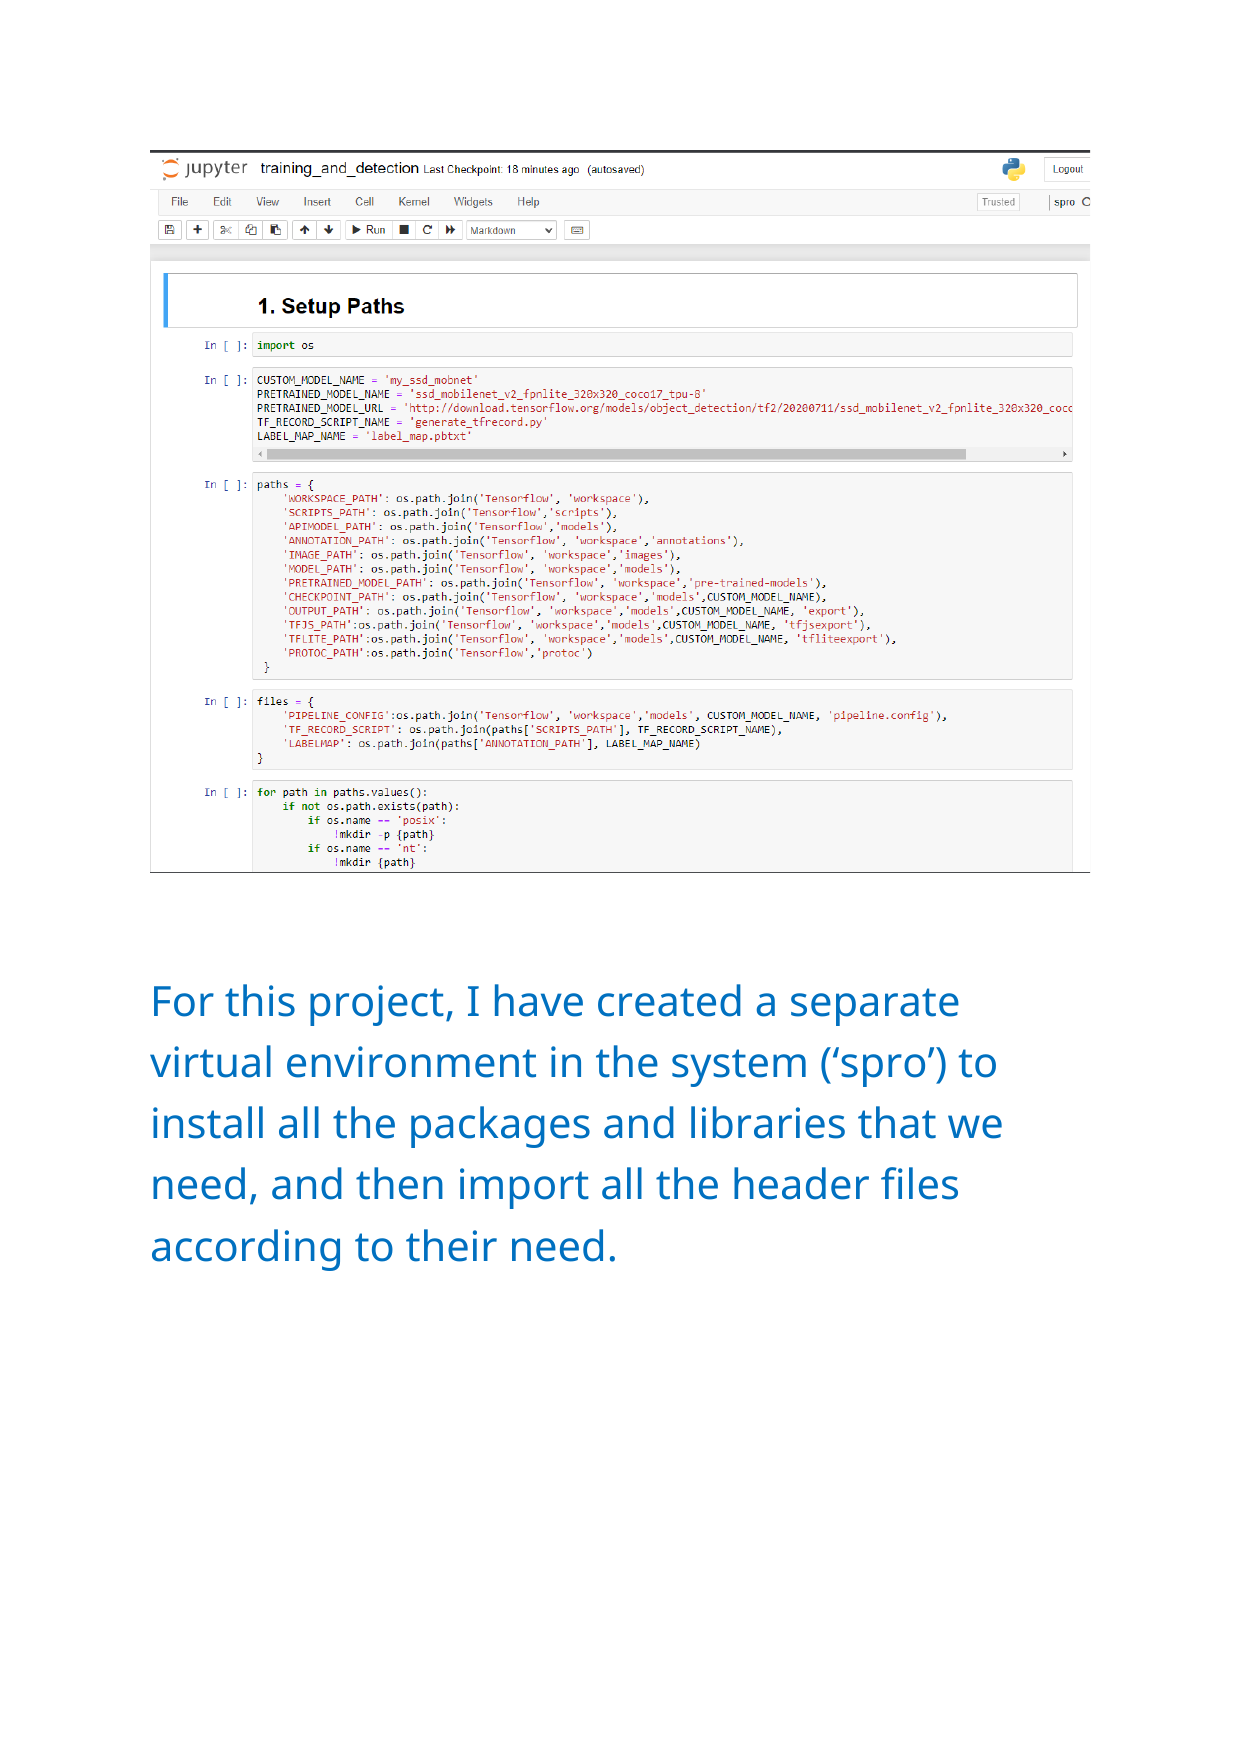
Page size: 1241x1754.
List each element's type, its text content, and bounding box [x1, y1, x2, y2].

text For this project, I have created a separate virtual environment in the system (‘spro’) to install all the packages and libraries that we need, and then import all the header files according to their need. [150, 971, 1090, 1273]
picture [150, 150, 1091, 873]
